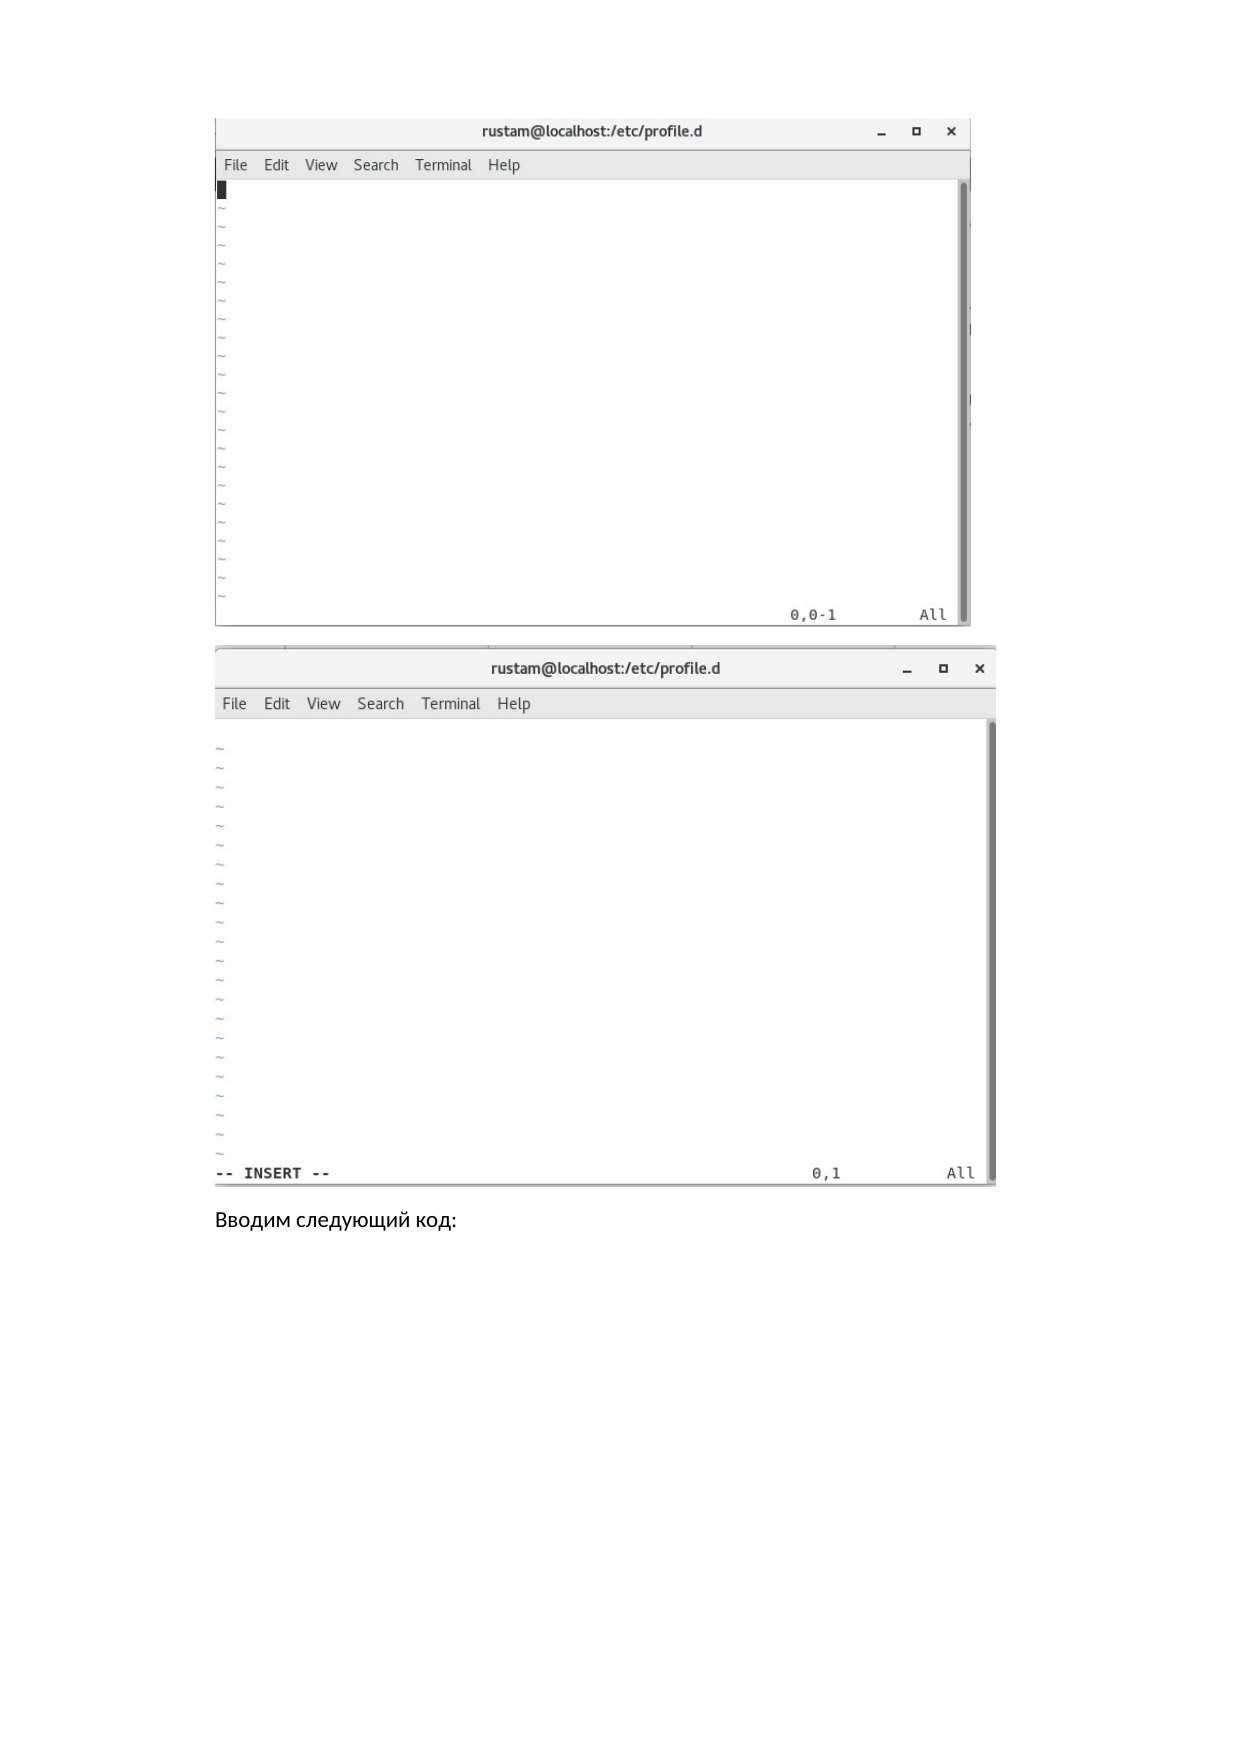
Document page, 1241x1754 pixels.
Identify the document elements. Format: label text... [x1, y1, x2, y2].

picture [214, 645, 996, 1187]
text Вводим следующий код: [215, 1205, 1152, 1233]
picture [214, 118, 971, 627]
